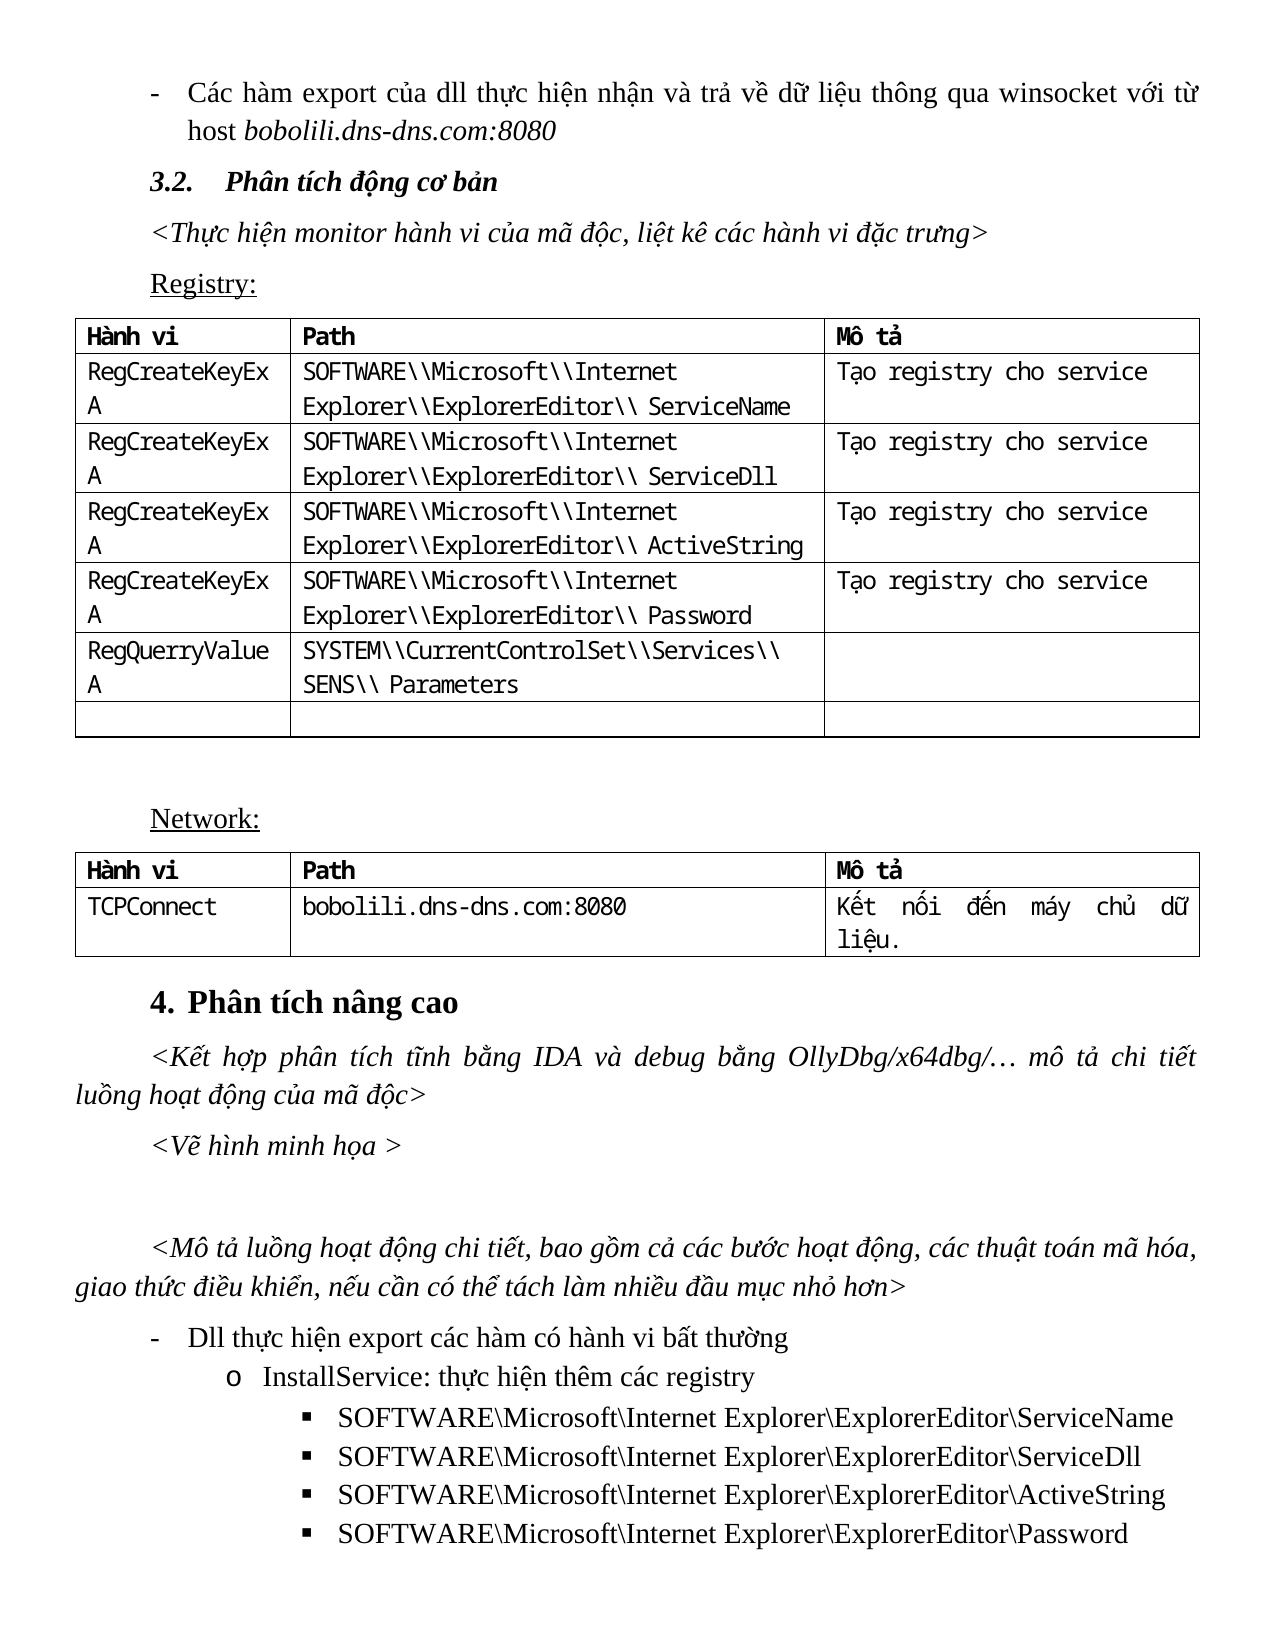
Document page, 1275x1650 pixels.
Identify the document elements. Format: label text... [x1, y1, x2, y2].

table_header Path [291, 853, 825, 887]
table_cell Tạo registry cho service [825, 354, 1199, 422]
table_cell [291, 702, 824, 736]
list InstallService: thực hiện thêm các registry [225, 1359, 1200, 1395]
text <Thực hiện monitor hành vi của mã độc, liệt kê các hành vi đặc trưng> [75, 216, 1200, 249]
table_cell SOFTWARE\\Microsoft\\Internet Explorer\\ExplorerEditor\\ ServiceDll [291, 424, 824, 492]
table_cell TCPConnect [76, 888, 290, 956]
text <Kết hợp phân tích tĩnh bằng IDA và debug bằng OllyDbg/x64dbg/… mô tả chi tiết luồng hoạt động của mã độc> [75, 1039, 1200, 1111]
table_cell SOFTWARE\\Microsoft\\Internet Explorer\\ExplorerEditor\\ ServiceName [291, 354, 824, 422]
table_cell Kết nối đến máy chủ dữ liệu. [826, 888, 1199, 956]
table_cell RegCreateKeyExA [76, 563, 290, 632]
table_cell [825, 633, 1199, 701]
text <Vẽ hình minh họa > [75, 1128, 1200, 1162]
subtitle Phân tích động cơ bản [150, 164, 1200, 198]
table_cell RegCreateKeyExA [76, 424, 290, 492]
table_header Mô tả [826, 853, 1199, 887]
subtitle Phân tích nâng cao [150, 982, 1200, 1021]
table_cell bobolili.dns-dns.com:8080 [291, 888, 825, 956]
list SOFTWARE\Microsoft\Internet Explorer\ExplorerEditor\ActiveString [300, 1477, 1200, 1511]
list SOFTWARE\Microsoft\Internet Explorer\ExplorerEditor\ServiceName [300, 1400, 1200, 1434]
text <Mô tả luồng hoạt động chi tiết, bao gồm cả các bước hoạt động, các thuật toán mã hóa, giao thức điều khiển, nếu cần có thể tách làm nhiều đầu mục nhỏ hơn> [75, 1231, 1200, 1303]
table_cell [825, 702, 1199, 736]
table_header Hành vi [76, 319, 290, 353]
text Registry: [75, 267, 1200, 300]
table_cell Tạo registry cho service [825, 493, 1199, 562]
table_cell RegQuerryValueA [76, 633, 290, 701]
table_header Mô tả [825, 319, 1199, 353]
list Các hàm export của dll thực hiện nhận và trả về dữ liệu thông qua winsocket với từ host bobolili.dns-dns.com:8080 [150, 75, 1200, 147]
table_cell Tạo registry cho service [825, 424, 1199, 492]
list SOFTWARE\Microsoft\Internet Explorer\ExplorerEditor\ServiceDll [300, 1439, 1200, 1472]
text Network: [75, 801, 1200, 834]
table_cell [76, 702, 290, 736]
table_cell Tạo registry cho service [825, 563, 1199, 632]
table_cell SOFTWARE\\Microsoft\\Internet Explorer\\ExplorerEditor\\ ActiveString [291, 493, 824, 562]
table_cell SOFTWARE\\Microsoft\\Internet Explorer\\ExplorerEditor\\ Password [291, 563, 824, 632]
table_header Hành vi [76, 853, 290, 887]
table_cell RegCreateKeyExA [76, 493, 290, 562]
list Dll thực hiện export các hàm có hành vi bất thường [150, 1320, 1200, 1354]
list SOFTWARE\Microsoft\Internet Explorer\ExplorerEditor\Password [300, 1516, 1200, 1549]
table_cell SYSTEM\\CurrentControlSet\\Services\\ SENS\\ Parameters [291, 633, 824, 701]
table_header Path [291, 319, 824, 353]
table_cell RegCreateKeyExA [76, 354, 290, 422]
